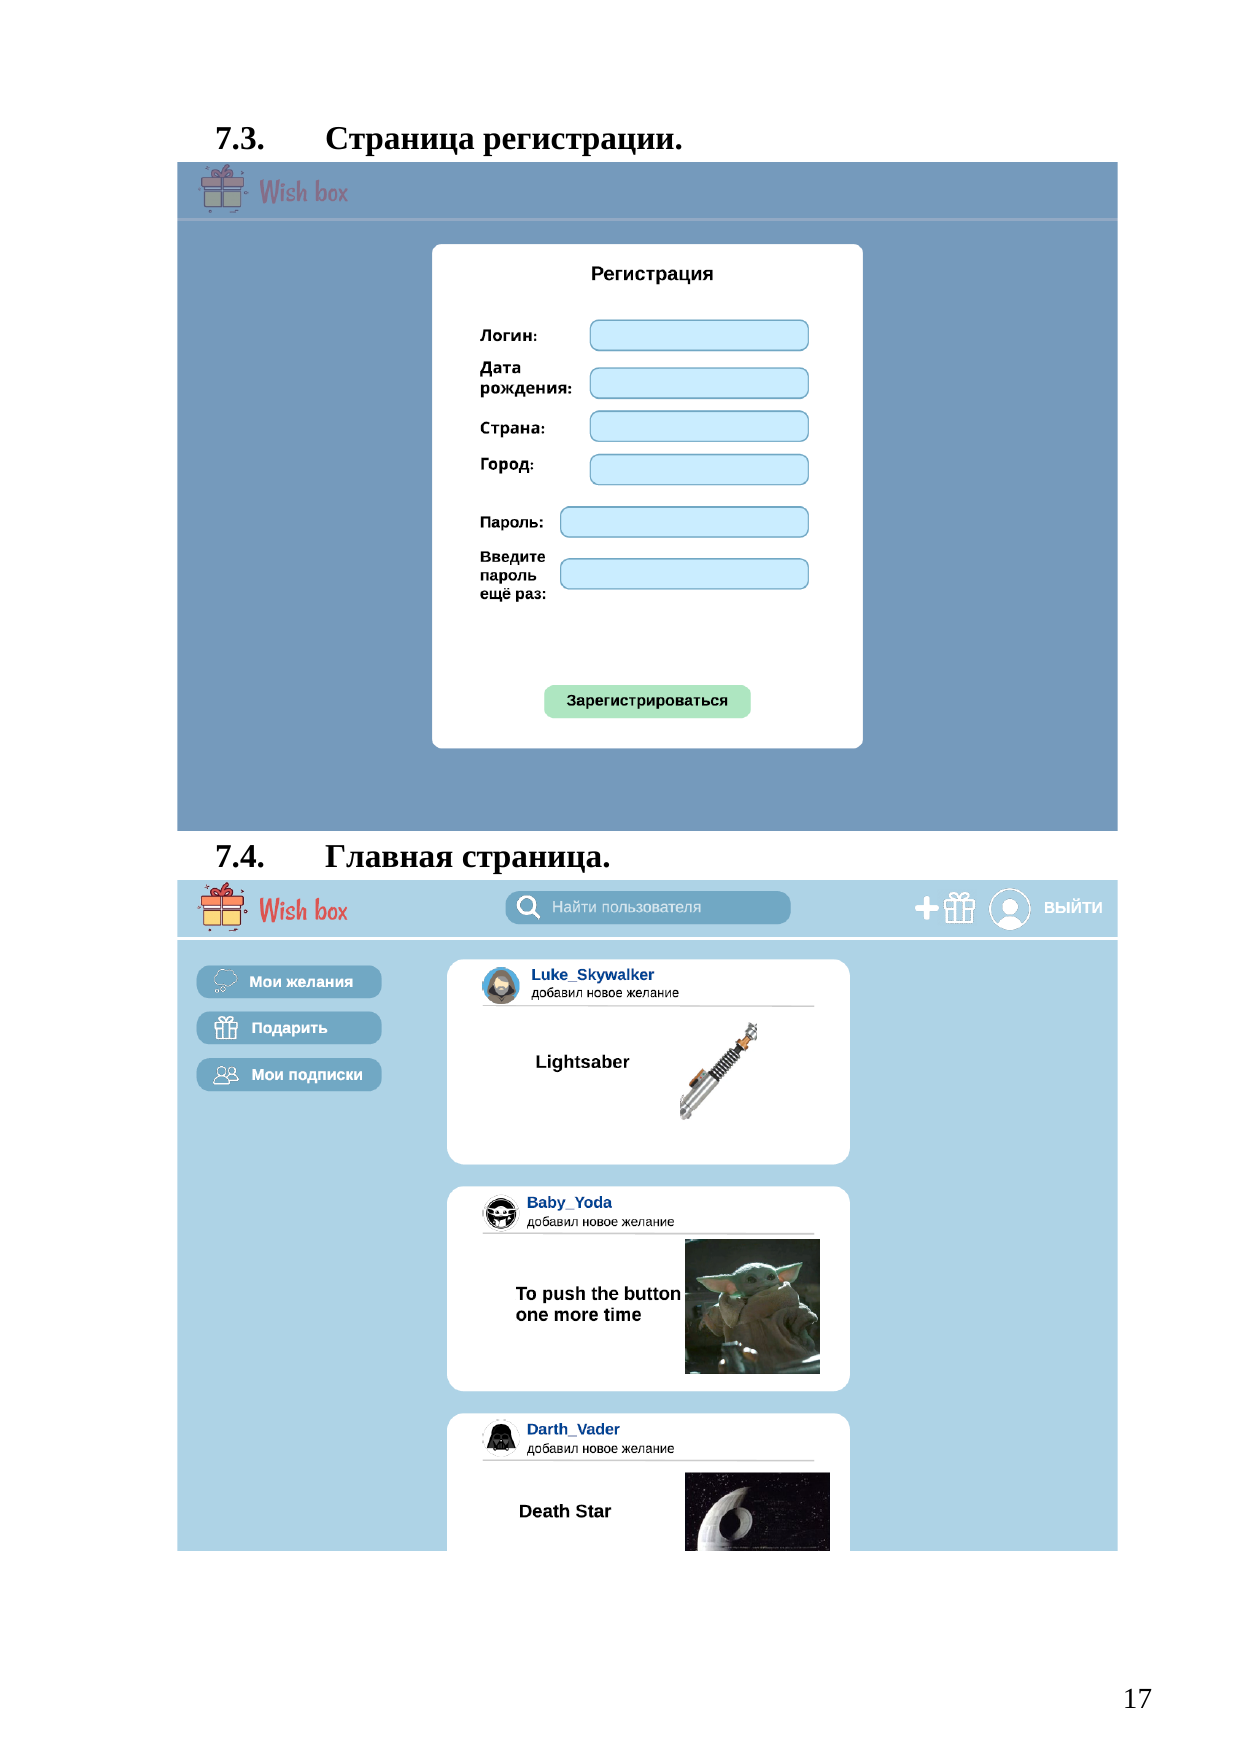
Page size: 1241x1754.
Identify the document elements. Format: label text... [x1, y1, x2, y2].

text Страница регистрации. [215, 118, 1152, 156]
picture [177, 880, 1118, 1551]
picture [177, 162, 1118, 831]
text Главная страница. [215, 836, 1152, 874]
